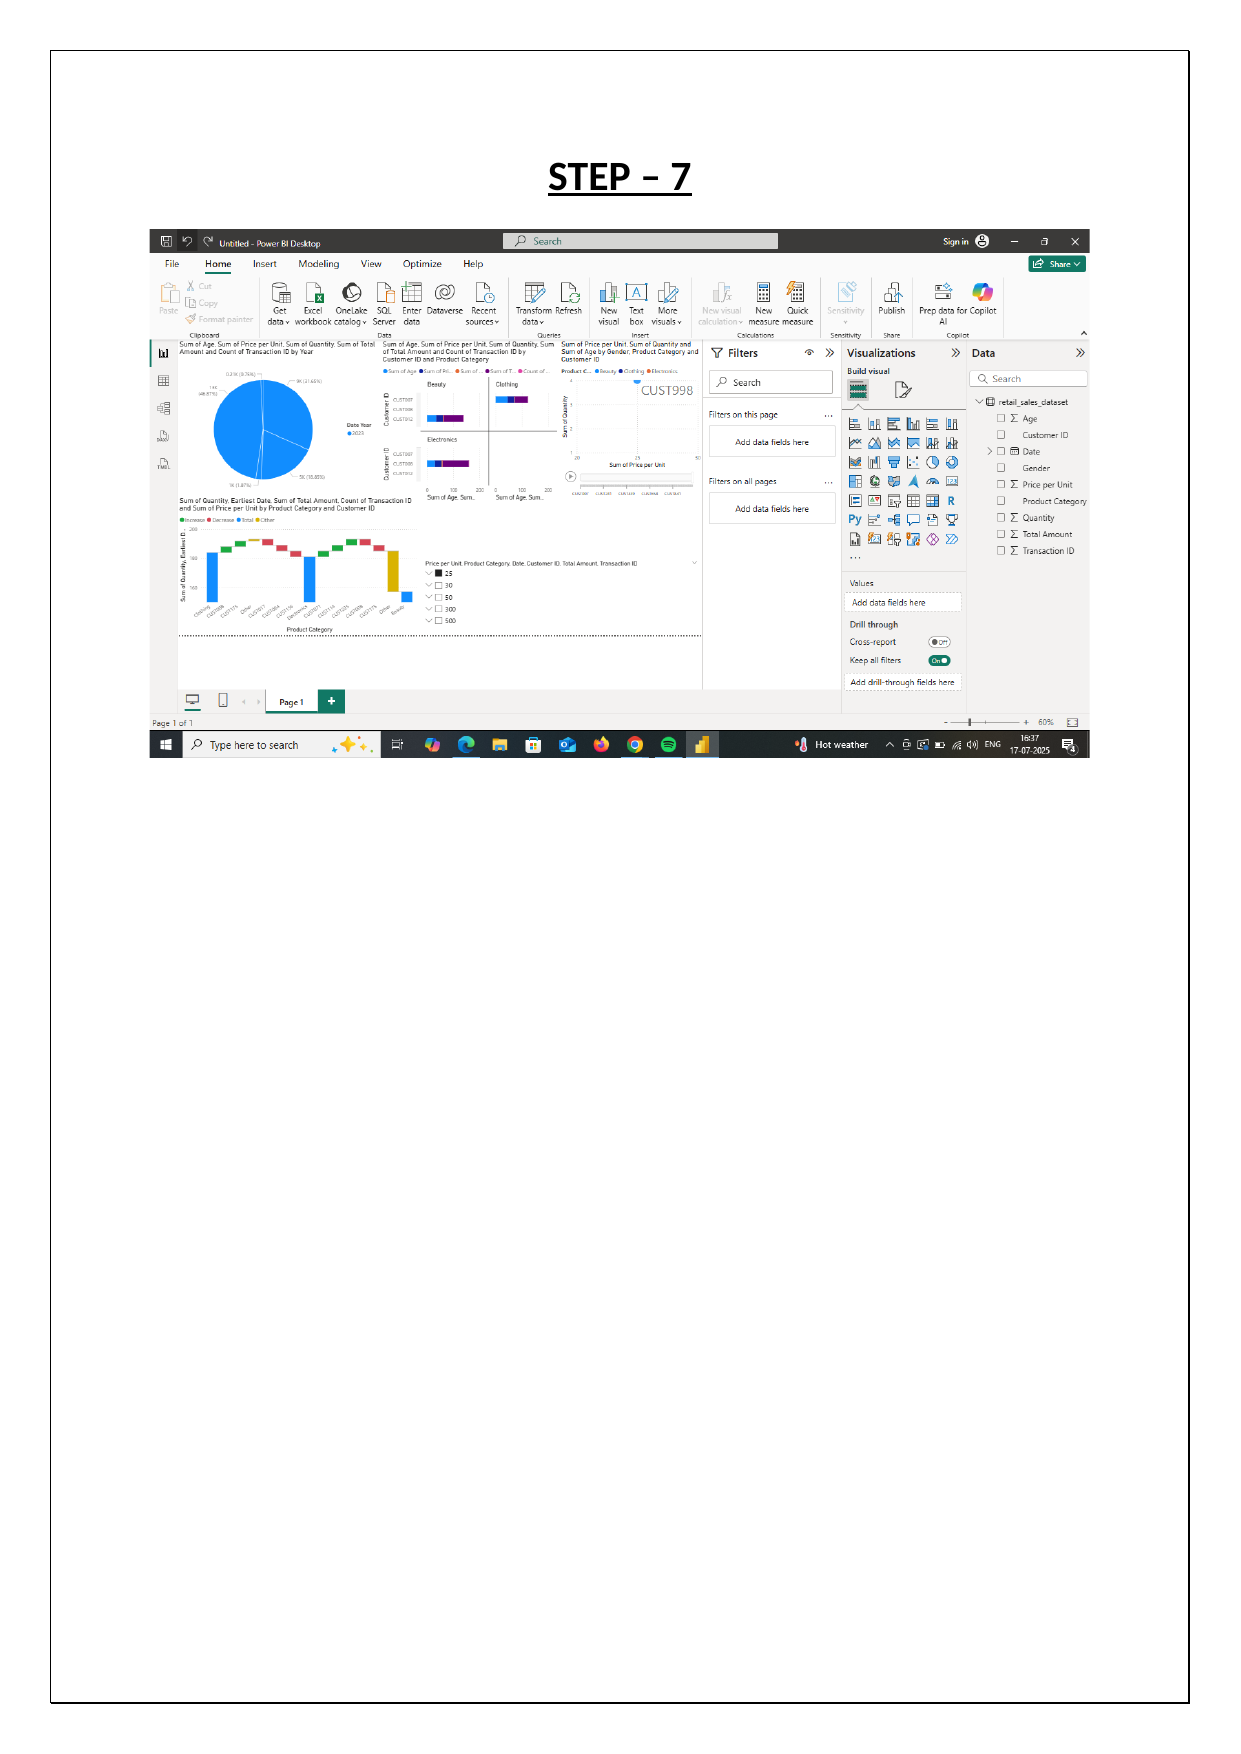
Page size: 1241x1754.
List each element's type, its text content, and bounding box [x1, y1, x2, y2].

text STEP – 7 [112, 150, 1127, 201]
picture [149, 229, 1090, 758]
